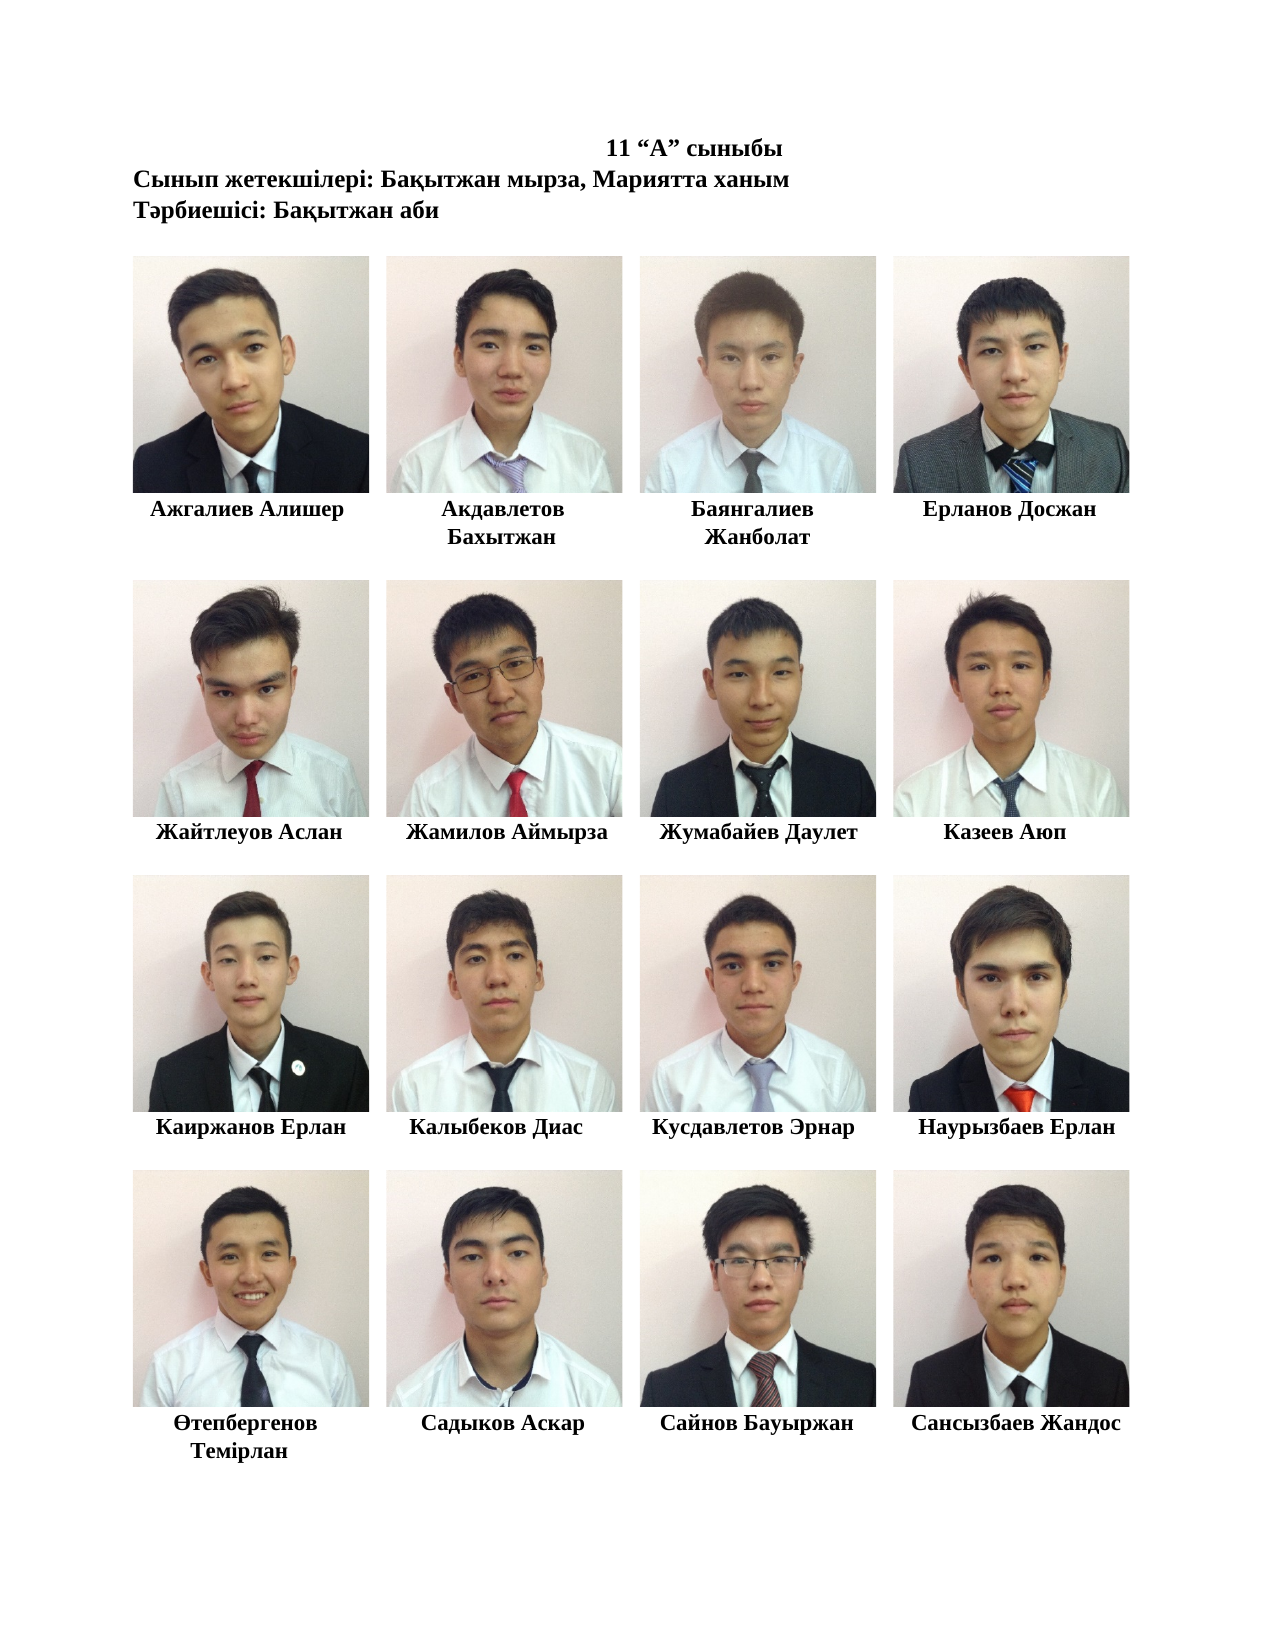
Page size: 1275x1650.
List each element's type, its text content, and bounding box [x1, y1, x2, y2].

picture [893, 256, 1130, 493]
picture [386, 1170, 623, 1407]
picture [386, 256, 623, 493]
picture [132, 256, 370, 493]
text Бахытжан Жанболат [133, 523, 1255, 549]
text Өтепбергенов Садыков Аскар Сайнов Бауыржан Сансызбаев Жандос [133, 1409, 1255, 1435]
text Каиржанов Ерлан Калыбеков Диас Кусдавлетов Эрнар Наурызбаев Ерлан [133, 1113, 1255, 1140]
text Сынып жетекшілері: Бақытжан мырза, Мариятта ханым [133, 164, 1255, 193]
text 11 “A” сыныбы [133, 133, 1255, 162]
picture [639, 1170, 877, 1407]
text Ажгалиев Алишер Акдавлетов Баянгалиев Ерланов Досжан [133, 494, 1255, 521]
picture [639, 580, 877, 817]
picture [893, 1170, 1130, 1407]
picture [132, 875, 370, 1112]
picture [386, 580, 623, 817]
text Темірлан [133, 1437, 1255, 1463]
picture [893, 875, 1130, 1112]
picture [132, 580, 370, 817]
picture [639, 256, 877, 493]
text Тәрбиешісі: Бақытжан аби [133, 195, 1255, 224]
picture [893, 580, 1130, 817]
picture [132, 1170, 370, 1407]
picture [639, 875, 877, 1112]
text Жайтлеуов Аслан Жамилов Аймырза Жумабайев Даулет Казеев Аюп [133, 818, 1255, 844]
picture [386, 875, 623, 1112]
